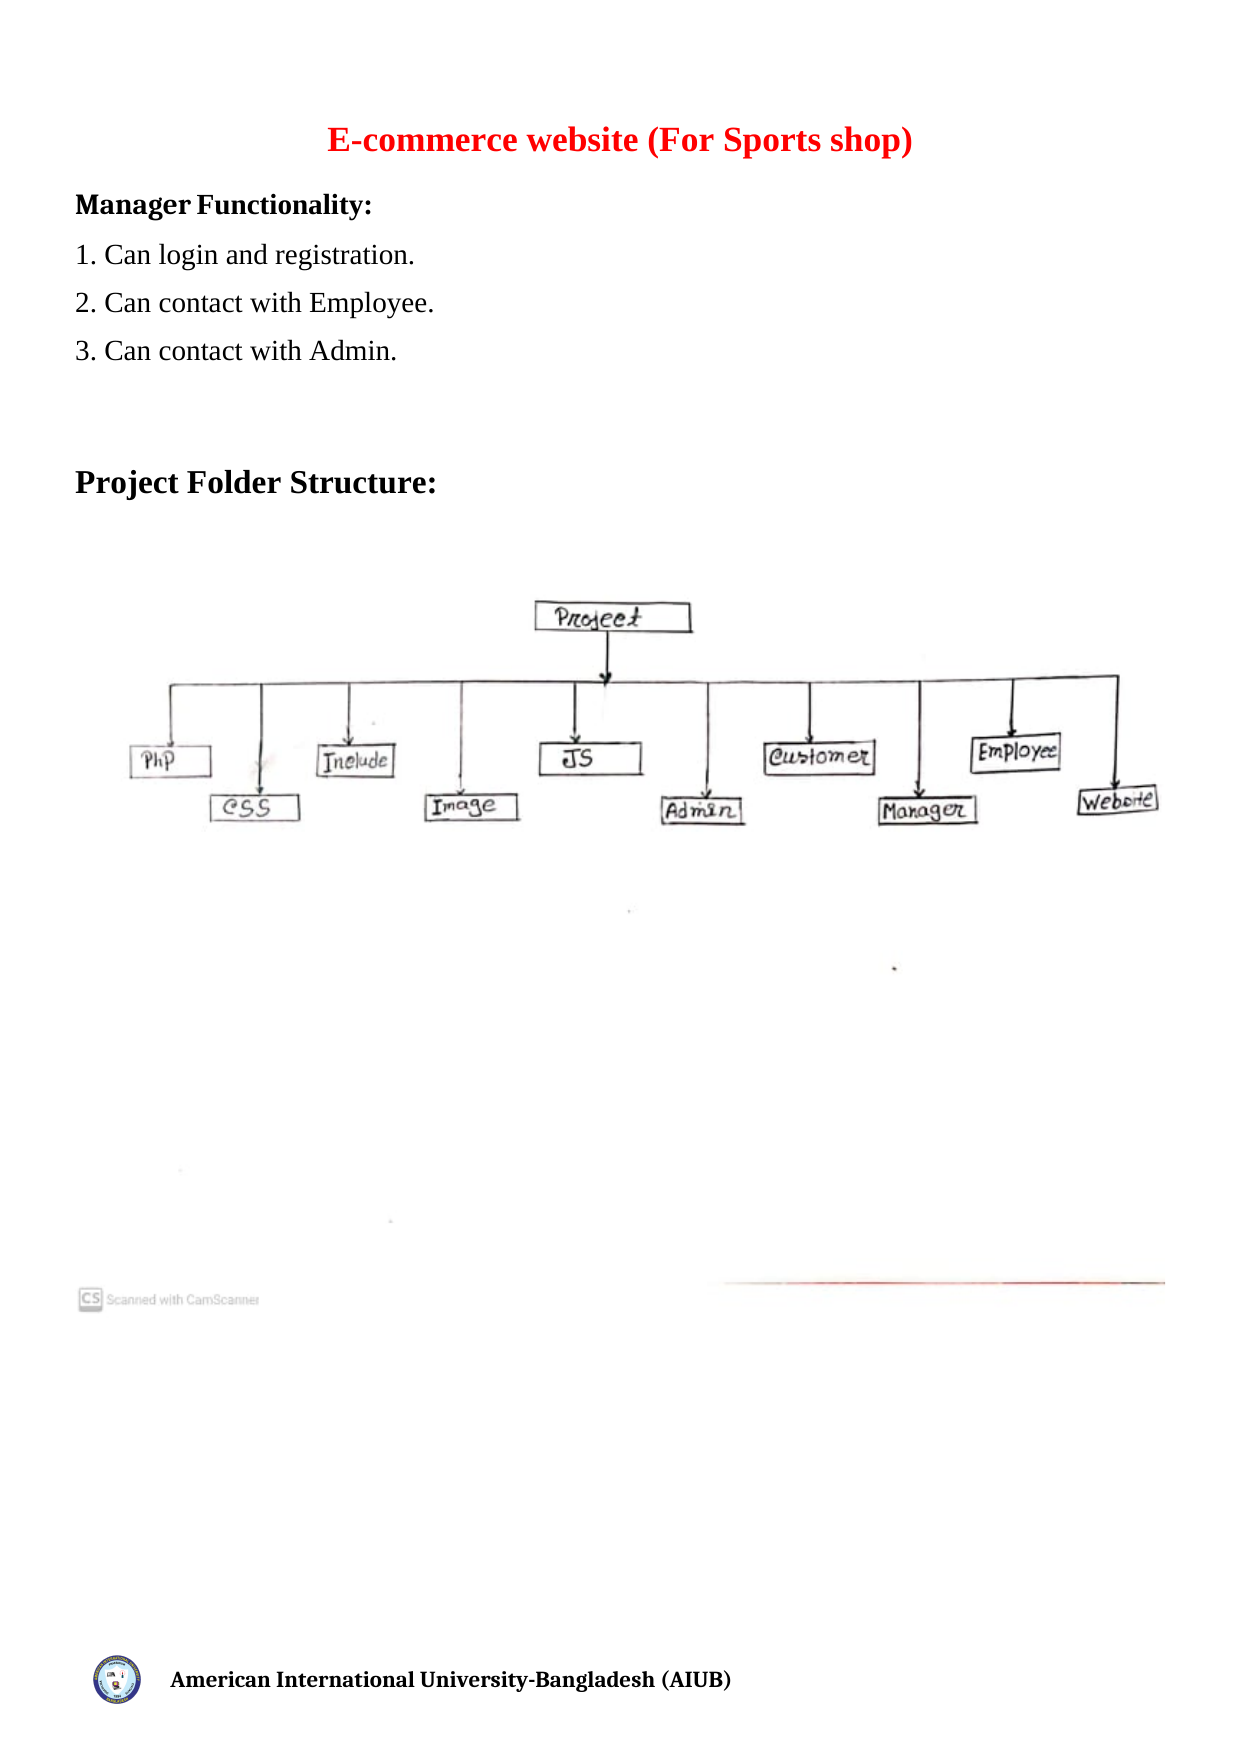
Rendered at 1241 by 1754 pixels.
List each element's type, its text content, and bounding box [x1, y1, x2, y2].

text Manager Functionality: [75, 187, 1165, 222]
text 1. Can login and registration. [75, 237, 1165, 270]
picture [75, 501, 1166, 1318]
picture [92, 1654, 142, 1705]
text Project Folder Structure: [75, 463, 1165, 501]
text 2. Can contact with Employee. [75, 285, 1165, 318]
text 3. Can contact with Admin. [75, 333, 1165, 366]
